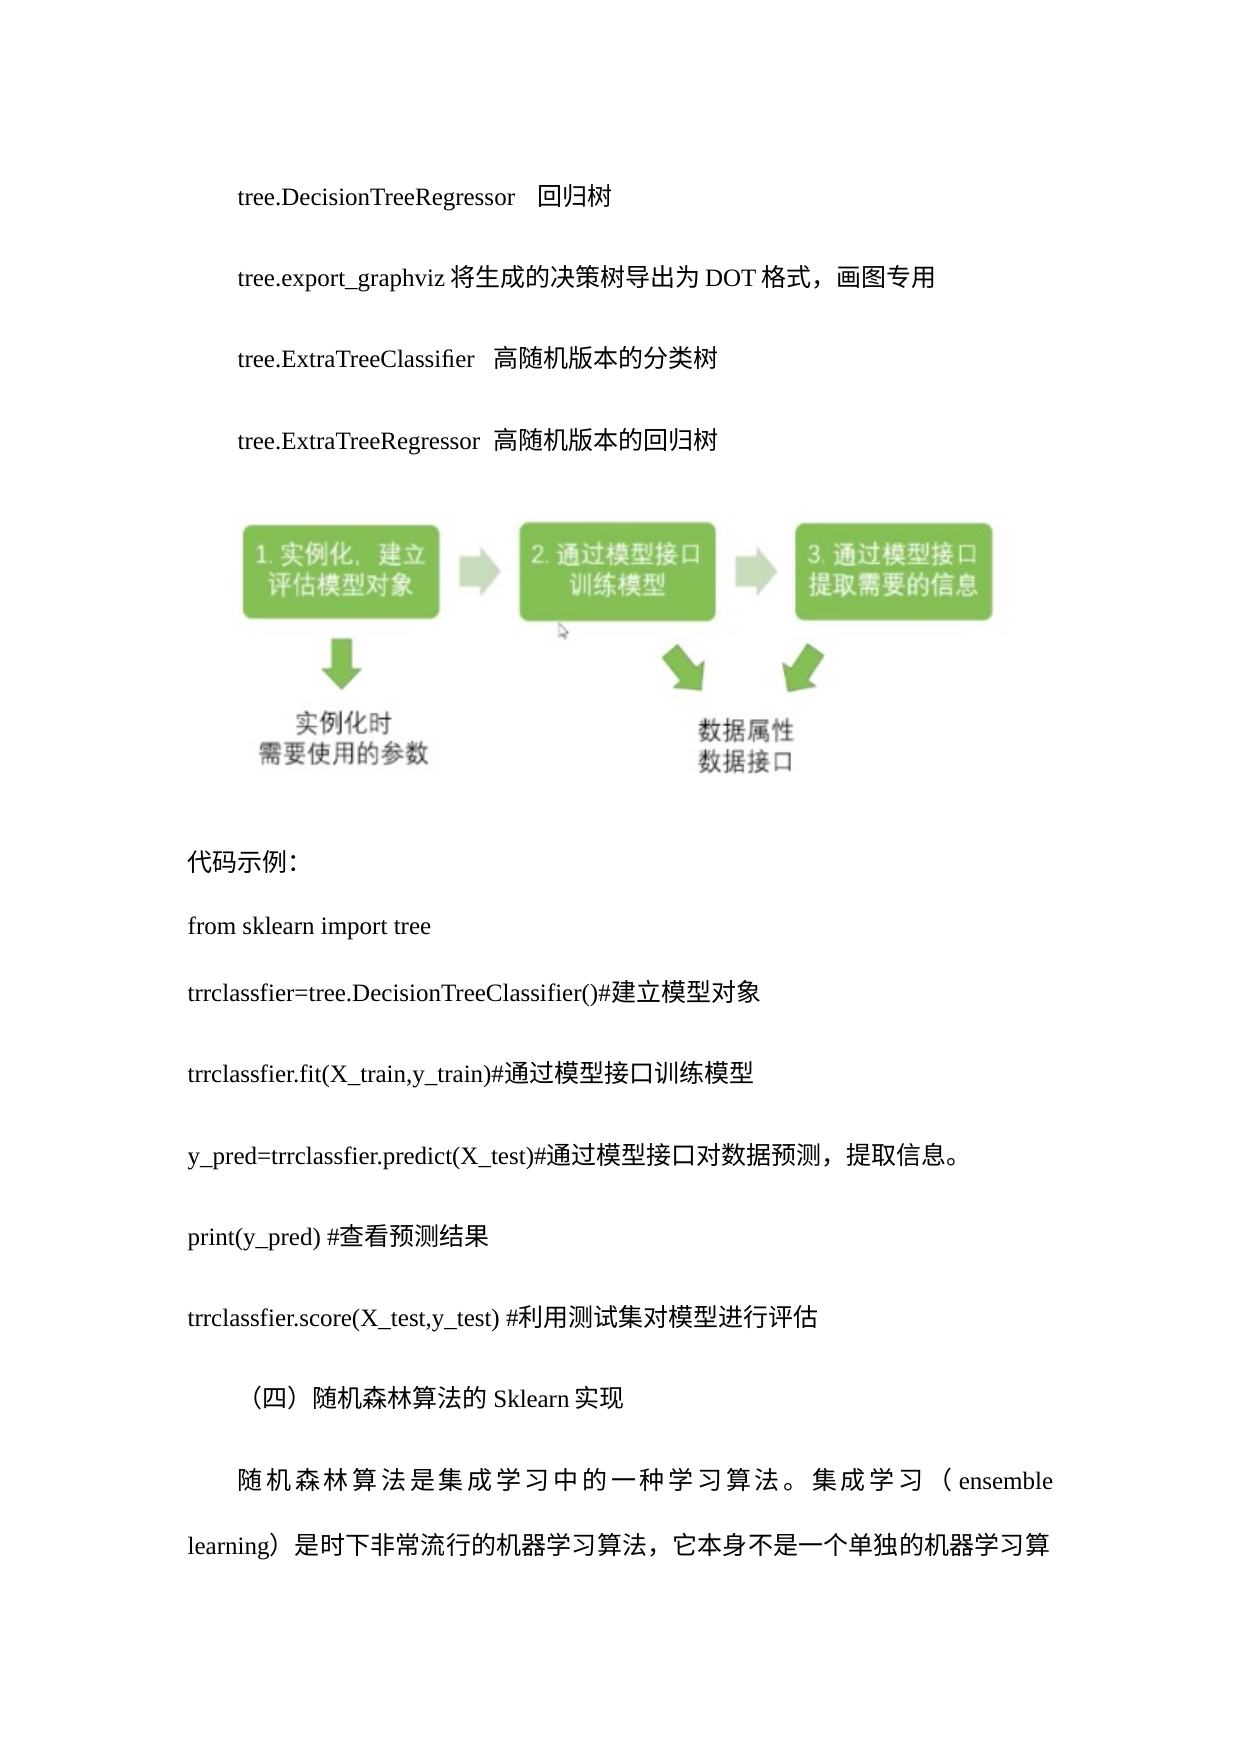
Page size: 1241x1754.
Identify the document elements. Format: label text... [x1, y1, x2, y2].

text tree.export_graphviz 将生成的决策树导出为DOT格式，画图专用 [187, 243, 1053, 308]
text trrclassfier=tree.DecisionTreeClassifier()#建立模型对象 [187, 958, 1053, 1023]
text print(y_pred) #查看预测结果 [187, 1202, 1053, 1267]
text tree.ExtraTreeClassiﬁer 高随机版本的分类树 [187, 324, 1053, 389]
picture [187, 487, 1021, 784]
text from sklearn import tree [187, 909, 1053, 942]
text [187, 1446, 1053, 1576]
text y_pred=trrclassfier.predict(X_test)#通过模型接口对数据预测，提取信息。 [187, 1121, 1053, 1186]
text tree.DecisionTreeRegressor 回归树 [187, 162, 1053, 227]
text tree.ExtraTreeRegressor 高随机版本的回归树 [187, 406, 1053, 471]
text trrclassfier.score(X_test,y_test) #利用测试集对模型进行评估 [187, 1283, 1053, 1348]
text trrclassfier.fit(X_train,y_train)#通过模型接口训练模型 [187, 1039, 1053, 1104]
text （四）随机森林算法的 Sklearn实现 [187, 1364, 1053, 1429]
text 代码示例： [187, 828, 1053, 893]
